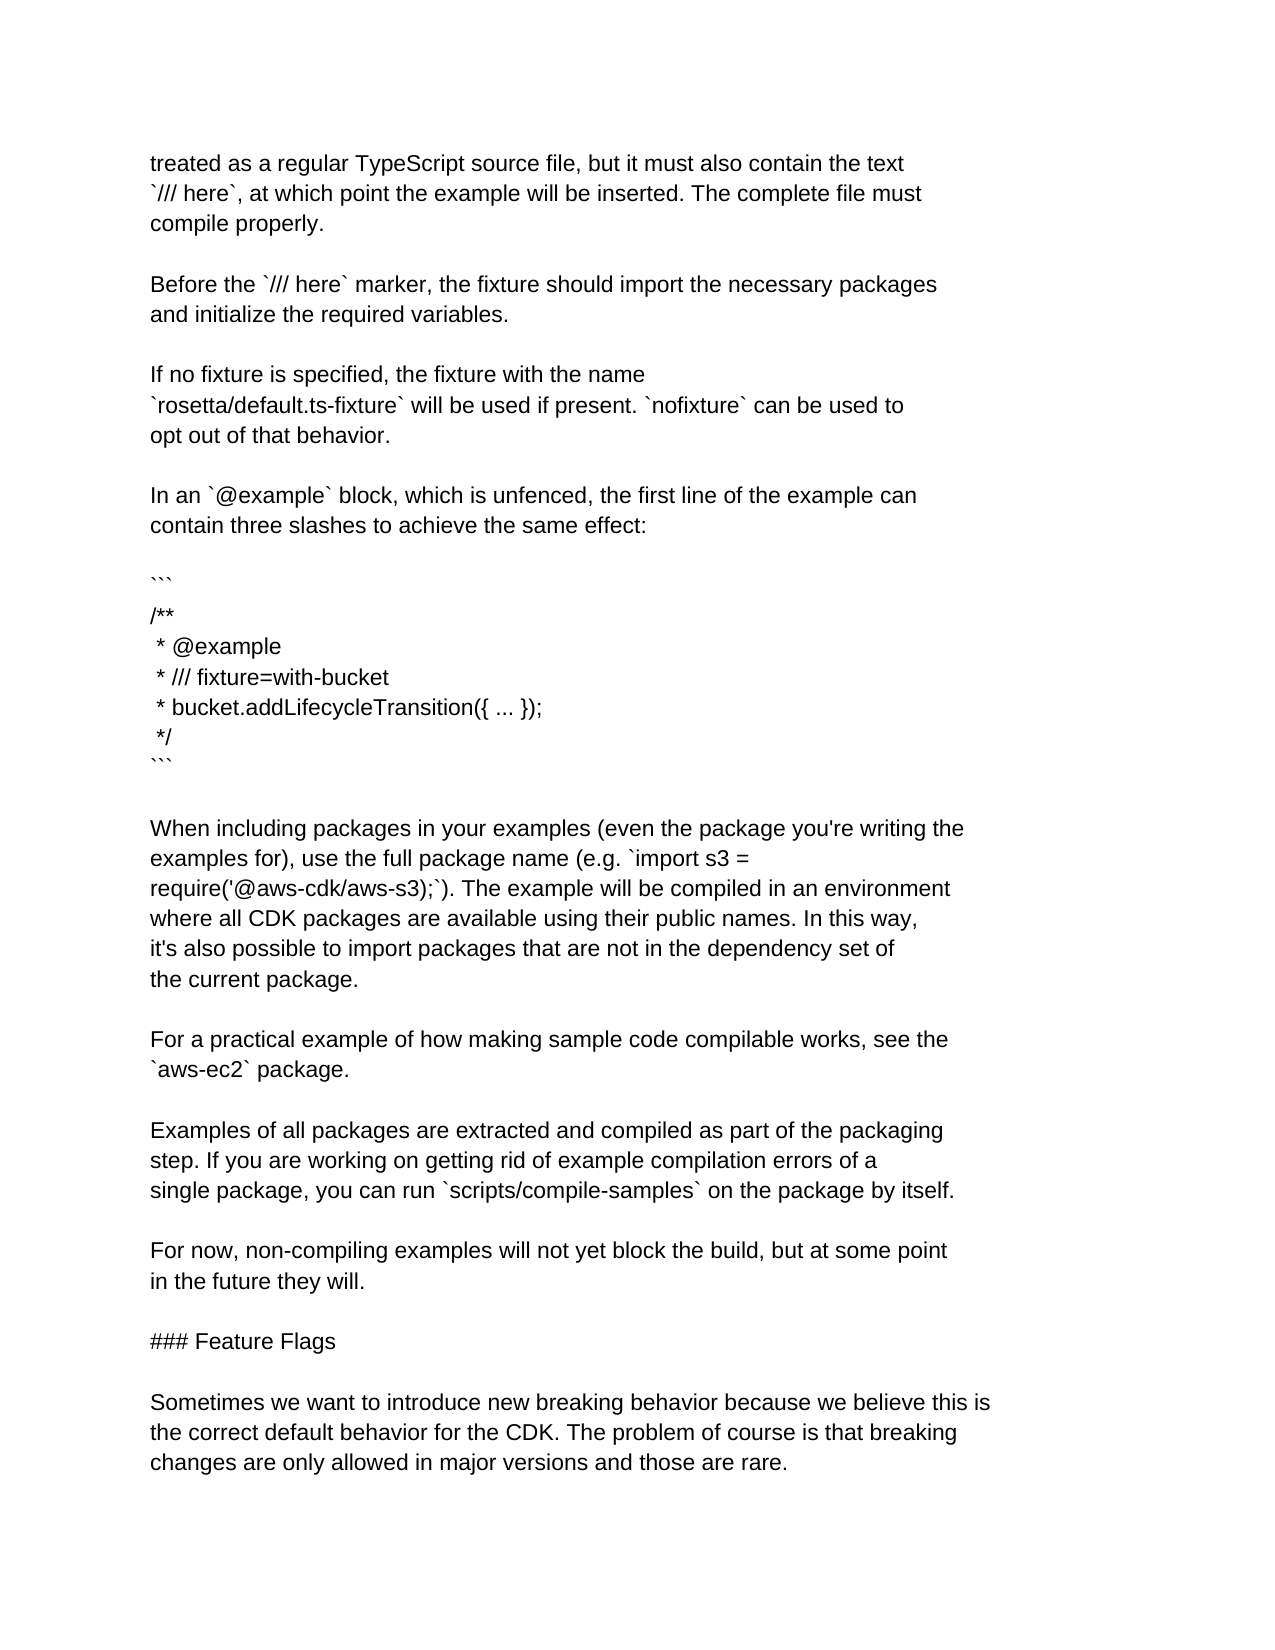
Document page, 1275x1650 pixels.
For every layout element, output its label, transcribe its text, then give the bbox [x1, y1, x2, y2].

text it's also possible to import packages that are not in the dependency set of [150, 935, 1125, 962]
text examples for), use the full package name (e.g. `import s3 = [150, 845, 1125, 871]
text In an `@example` block, which is unfenced, the first line of the example can [150, 482, 1125, 509]
text For a practical example of how making sample code compilable works, see the [150, 1026, 1125, 1052]
text If no fixture is specified, the fixture with the name [150, 361, 1125, 388]
text changes are only allowed in major versions and those are rare. [150, 1449, 1125, 1475]
text ``` [150, 573, 1125, 599]
text Examples of all packages are extracted and compiled as part of the packaging [150, 1117, 1125, 1143]
text treated as a regular TypeScript source file, but it must also contain the text [150, 150, 1125, 176]
text `rosetta/default.ts-fixture` will be used if present. `nofixture` can be used to [150, 392, 1125, 418]
text ### Feature Flags [150, 1328, 1125, 1354]
text * bucket.addLifecycleTransition({ ... }); [150, 694, 1125, 720]
text and initialize the required variables. [150, 301, 1125, 327]
text * @example [150, 633, 1125, 660]
text compile properly. [150, 210, 1125, 237]
text `aws-ec2` package. [150, 1056, 1125, 1083]
text */ [150, 724, 1125, 750]
text single package, you can run `scripts/compile-samples` on the package by itself. [150, 1177, 1125, 1203]
text `/// here`, at which point the example will be inserted. The complete file must [150, 180, 1125, 207]
text * /// fixture=with-bucket [150, 663, 1125, 690]
text Before the `/// here` marker, the fixture should import the necessary packages [150, 271, 1125, 297]
text opt out of that behavior. [150, 422, 1125, 448]
text where all CDK packages are available using their public names. In this way, [150, 905, 1125, 932]
text When including packages in your examples (even the package you're writing the [150, 814, 1125, 841]
text step. If you are working on getting rid of example compilation errors of a [150, 1147, 1125, 1173]
text contain three slashes to achieve the same effect: [150, 512, 1125, 539]
text For now, non-compiling examples will not yet block the build, but at some point [150, 1237, 1125, 1264]
text ``` [150, 754, 1125, 781]
text /** [150, 603, 1125, 629]
text the correct default behavior for the CDK. The problem of course is that breaking [150, 1419, 1125, 1445]
text in the future they will. [150, 1268, 1125, 1294]
text the current package. [150, 966, 1125, 992]
text Sometimes we want to introduce new breaking behavior because we believe this is [150, 1388, 1125, 1415]
text require('@aws-cdk/aws-s3);`). The example will be compiled in an environment [150, 875, 1125, 901]
